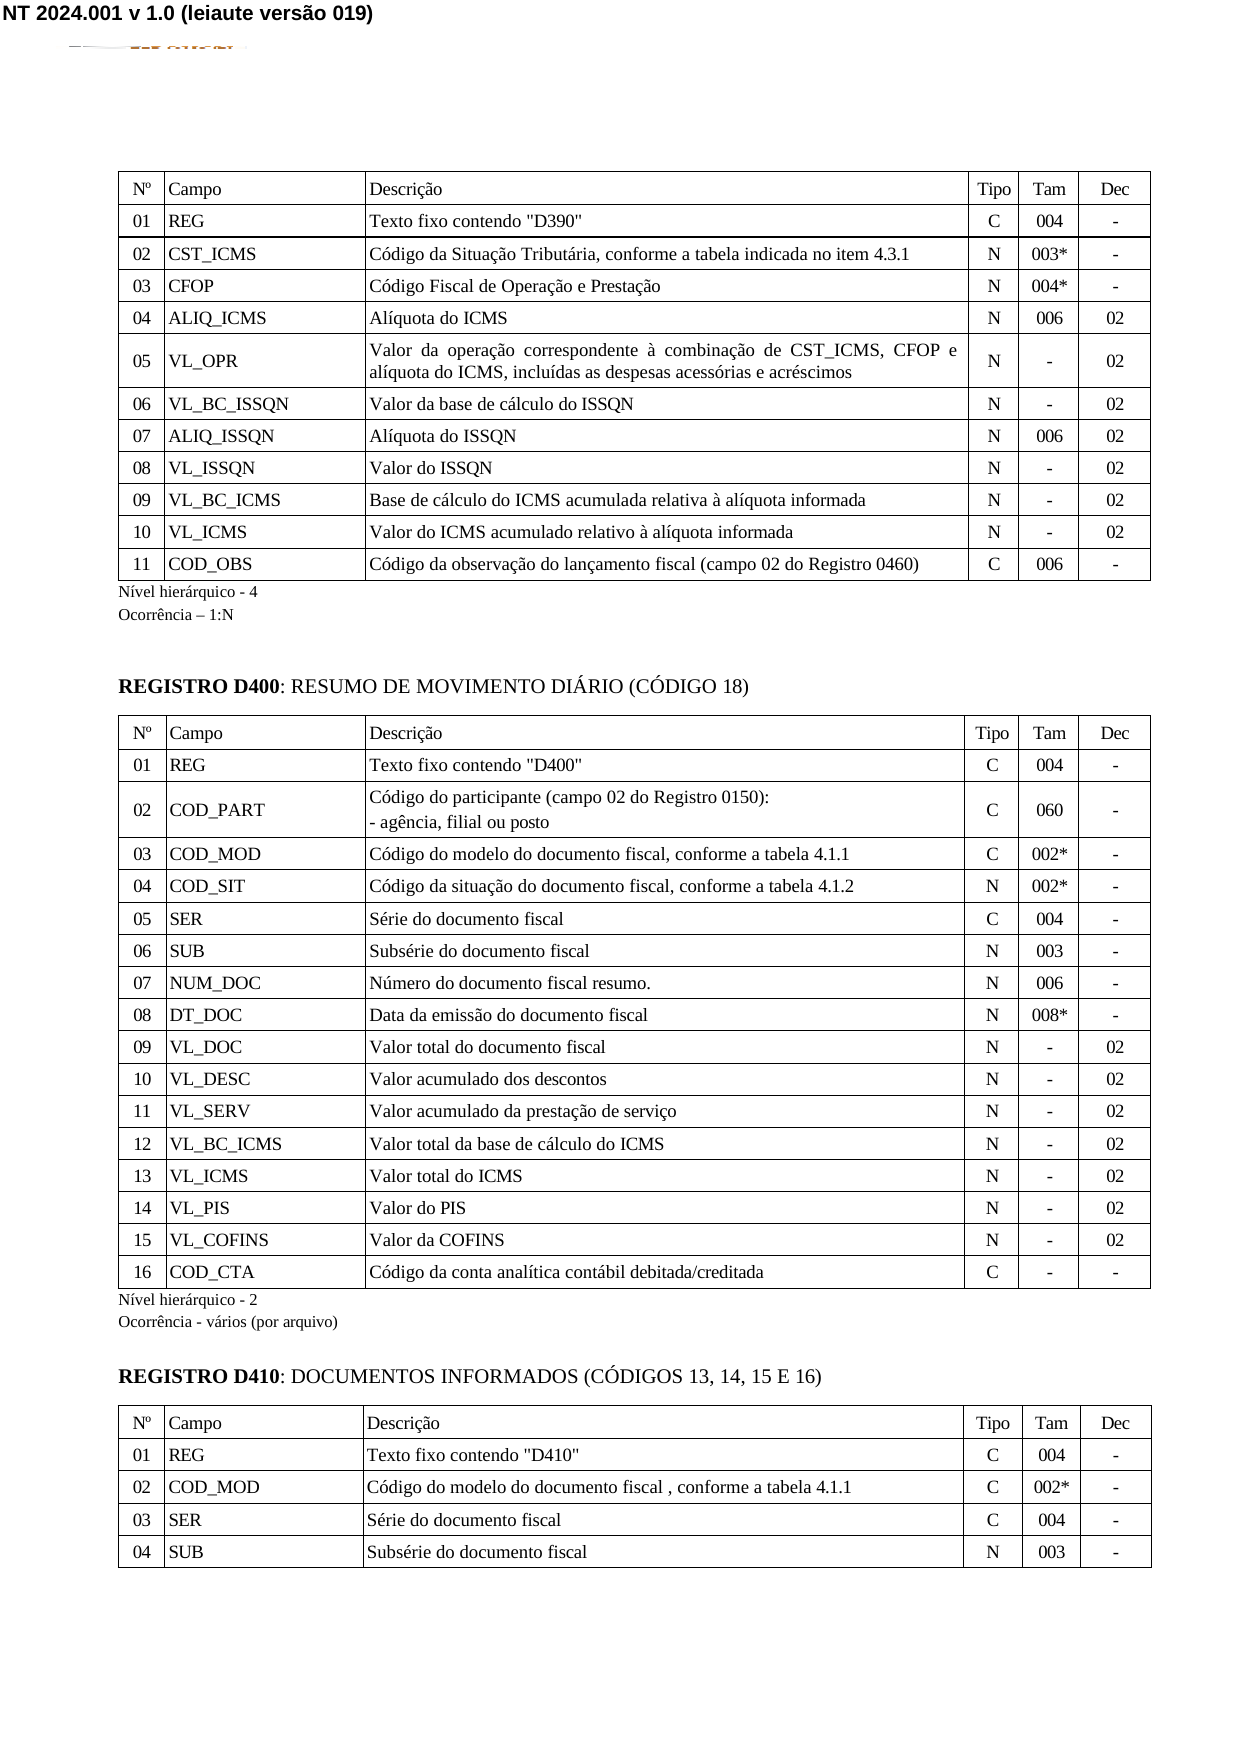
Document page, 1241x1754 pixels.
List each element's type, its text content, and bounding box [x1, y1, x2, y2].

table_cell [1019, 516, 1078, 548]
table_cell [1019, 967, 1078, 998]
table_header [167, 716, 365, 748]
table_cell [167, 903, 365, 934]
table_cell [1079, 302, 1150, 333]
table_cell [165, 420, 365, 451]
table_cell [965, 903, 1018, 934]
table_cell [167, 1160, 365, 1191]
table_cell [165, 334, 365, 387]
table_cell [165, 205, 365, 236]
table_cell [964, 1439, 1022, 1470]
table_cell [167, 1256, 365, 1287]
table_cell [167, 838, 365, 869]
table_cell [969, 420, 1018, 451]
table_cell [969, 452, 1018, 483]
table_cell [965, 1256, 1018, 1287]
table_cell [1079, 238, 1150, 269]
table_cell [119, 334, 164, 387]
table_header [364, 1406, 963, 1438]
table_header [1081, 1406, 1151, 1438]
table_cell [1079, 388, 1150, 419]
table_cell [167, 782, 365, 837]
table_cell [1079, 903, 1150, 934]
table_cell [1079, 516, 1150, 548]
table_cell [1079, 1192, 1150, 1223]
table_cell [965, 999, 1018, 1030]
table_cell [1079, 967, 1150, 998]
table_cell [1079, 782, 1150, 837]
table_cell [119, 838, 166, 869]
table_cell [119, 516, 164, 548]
text Nível hierárquico - 4 Ocorrência – 1:N [118, 581, 319, 623]
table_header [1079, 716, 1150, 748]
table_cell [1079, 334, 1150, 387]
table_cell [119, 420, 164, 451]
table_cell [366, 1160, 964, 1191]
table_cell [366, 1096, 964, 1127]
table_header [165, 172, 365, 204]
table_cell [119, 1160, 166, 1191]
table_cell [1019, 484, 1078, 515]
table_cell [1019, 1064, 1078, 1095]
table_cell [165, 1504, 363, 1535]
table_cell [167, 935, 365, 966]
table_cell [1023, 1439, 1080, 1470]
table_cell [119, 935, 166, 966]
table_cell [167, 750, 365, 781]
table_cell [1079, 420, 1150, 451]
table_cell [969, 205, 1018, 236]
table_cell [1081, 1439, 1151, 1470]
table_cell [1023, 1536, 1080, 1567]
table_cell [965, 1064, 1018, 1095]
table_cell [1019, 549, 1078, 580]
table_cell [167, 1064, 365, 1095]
text Ocorrência - vários (por arquivo) [118, 1312, 1163, 1331]
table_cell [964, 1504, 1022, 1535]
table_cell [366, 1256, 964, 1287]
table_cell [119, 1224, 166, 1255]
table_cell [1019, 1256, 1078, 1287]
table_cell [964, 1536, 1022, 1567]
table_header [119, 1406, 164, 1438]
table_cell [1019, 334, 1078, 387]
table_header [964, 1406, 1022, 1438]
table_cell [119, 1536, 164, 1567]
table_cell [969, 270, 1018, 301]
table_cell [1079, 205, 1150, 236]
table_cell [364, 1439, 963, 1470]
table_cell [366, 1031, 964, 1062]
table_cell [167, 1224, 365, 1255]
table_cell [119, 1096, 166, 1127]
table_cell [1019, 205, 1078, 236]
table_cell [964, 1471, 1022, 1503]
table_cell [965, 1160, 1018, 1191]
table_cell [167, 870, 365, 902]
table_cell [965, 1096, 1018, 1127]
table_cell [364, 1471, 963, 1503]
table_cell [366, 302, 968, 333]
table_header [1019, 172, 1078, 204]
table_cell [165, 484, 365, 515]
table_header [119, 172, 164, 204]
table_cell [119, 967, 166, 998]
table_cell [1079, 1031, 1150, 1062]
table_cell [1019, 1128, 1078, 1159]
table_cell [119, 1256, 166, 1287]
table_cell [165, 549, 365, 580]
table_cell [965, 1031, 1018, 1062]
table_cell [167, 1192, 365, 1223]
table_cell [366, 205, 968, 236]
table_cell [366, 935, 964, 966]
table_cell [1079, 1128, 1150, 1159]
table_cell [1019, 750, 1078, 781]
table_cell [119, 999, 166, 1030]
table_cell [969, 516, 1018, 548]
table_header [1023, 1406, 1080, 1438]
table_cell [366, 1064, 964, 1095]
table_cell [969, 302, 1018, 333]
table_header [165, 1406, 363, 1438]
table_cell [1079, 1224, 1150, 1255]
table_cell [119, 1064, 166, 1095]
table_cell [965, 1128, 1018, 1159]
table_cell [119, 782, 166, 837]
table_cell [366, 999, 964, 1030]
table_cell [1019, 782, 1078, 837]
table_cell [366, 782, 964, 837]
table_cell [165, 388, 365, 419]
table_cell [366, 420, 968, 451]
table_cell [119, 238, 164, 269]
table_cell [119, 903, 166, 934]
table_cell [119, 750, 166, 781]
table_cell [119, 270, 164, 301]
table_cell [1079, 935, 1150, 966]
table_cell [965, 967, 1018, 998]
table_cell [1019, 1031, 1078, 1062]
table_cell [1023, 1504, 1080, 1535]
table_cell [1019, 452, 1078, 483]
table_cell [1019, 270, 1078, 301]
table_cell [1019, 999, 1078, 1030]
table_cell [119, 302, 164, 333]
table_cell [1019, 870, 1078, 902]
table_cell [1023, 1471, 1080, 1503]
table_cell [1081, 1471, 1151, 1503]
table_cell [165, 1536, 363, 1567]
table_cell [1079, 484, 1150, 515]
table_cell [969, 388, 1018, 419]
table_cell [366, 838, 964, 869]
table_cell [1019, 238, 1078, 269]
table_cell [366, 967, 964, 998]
text Nível hierárquico - 2 [118, 1289, 1163, 1308]
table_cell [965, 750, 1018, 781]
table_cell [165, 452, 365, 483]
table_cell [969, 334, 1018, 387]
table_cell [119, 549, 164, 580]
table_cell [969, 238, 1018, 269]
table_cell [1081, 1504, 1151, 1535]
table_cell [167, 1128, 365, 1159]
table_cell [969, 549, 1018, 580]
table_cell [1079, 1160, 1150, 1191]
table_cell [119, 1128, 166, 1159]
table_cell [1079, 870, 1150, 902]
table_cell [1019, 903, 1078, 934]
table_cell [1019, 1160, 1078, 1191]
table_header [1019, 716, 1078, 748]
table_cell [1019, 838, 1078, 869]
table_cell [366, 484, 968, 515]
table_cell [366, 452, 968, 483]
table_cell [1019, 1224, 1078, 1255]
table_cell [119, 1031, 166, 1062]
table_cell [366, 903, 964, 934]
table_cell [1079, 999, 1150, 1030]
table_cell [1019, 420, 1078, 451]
text REGISTRO D410: DOCUMENTOS INFORMADOS (CÓDIGOS 13, 14, 15 E 16) [118, 1364, 1163, 1388]
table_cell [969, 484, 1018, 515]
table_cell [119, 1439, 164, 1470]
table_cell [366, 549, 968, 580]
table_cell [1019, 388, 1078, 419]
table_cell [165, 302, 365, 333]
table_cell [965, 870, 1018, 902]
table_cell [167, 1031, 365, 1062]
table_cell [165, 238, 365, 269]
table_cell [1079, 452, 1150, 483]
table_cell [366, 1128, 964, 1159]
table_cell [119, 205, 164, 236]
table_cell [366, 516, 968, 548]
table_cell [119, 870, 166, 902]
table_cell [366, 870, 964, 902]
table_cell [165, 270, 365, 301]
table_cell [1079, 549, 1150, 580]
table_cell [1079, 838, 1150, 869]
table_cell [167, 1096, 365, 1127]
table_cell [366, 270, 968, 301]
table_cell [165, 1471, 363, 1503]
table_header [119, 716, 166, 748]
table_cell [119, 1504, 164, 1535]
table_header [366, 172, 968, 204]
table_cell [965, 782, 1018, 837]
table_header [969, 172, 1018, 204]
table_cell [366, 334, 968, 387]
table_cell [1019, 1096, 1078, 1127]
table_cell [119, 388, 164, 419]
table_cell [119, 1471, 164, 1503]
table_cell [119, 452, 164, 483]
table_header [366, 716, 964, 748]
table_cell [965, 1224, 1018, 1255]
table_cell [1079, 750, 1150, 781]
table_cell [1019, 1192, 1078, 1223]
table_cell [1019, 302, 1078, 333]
text REGISTRO D400: RESUMO DE MOVIMENTO DIÁRIO (CÓDIGO 18) [118, 674, 1163, 698]
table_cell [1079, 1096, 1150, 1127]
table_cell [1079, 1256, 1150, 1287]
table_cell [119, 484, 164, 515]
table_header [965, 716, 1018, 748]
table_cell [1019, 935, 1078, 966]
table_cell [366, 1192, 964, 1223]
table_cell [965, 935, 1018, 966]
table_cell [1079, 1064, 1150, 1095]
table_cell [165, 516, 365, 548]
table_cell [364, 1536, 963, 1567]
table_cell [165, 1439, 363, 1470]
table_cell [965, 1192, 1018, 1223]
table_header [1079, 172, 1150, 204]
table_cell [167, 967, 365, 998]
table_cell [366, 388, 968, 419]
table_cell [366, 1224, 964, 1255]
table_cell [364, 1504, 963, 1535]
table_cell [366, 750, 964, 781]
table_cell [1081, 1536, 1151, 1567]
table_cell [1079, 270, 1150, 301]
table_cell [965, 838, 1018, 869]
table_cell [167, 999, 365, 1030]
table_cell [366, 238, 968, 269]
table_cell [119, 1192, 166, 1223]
